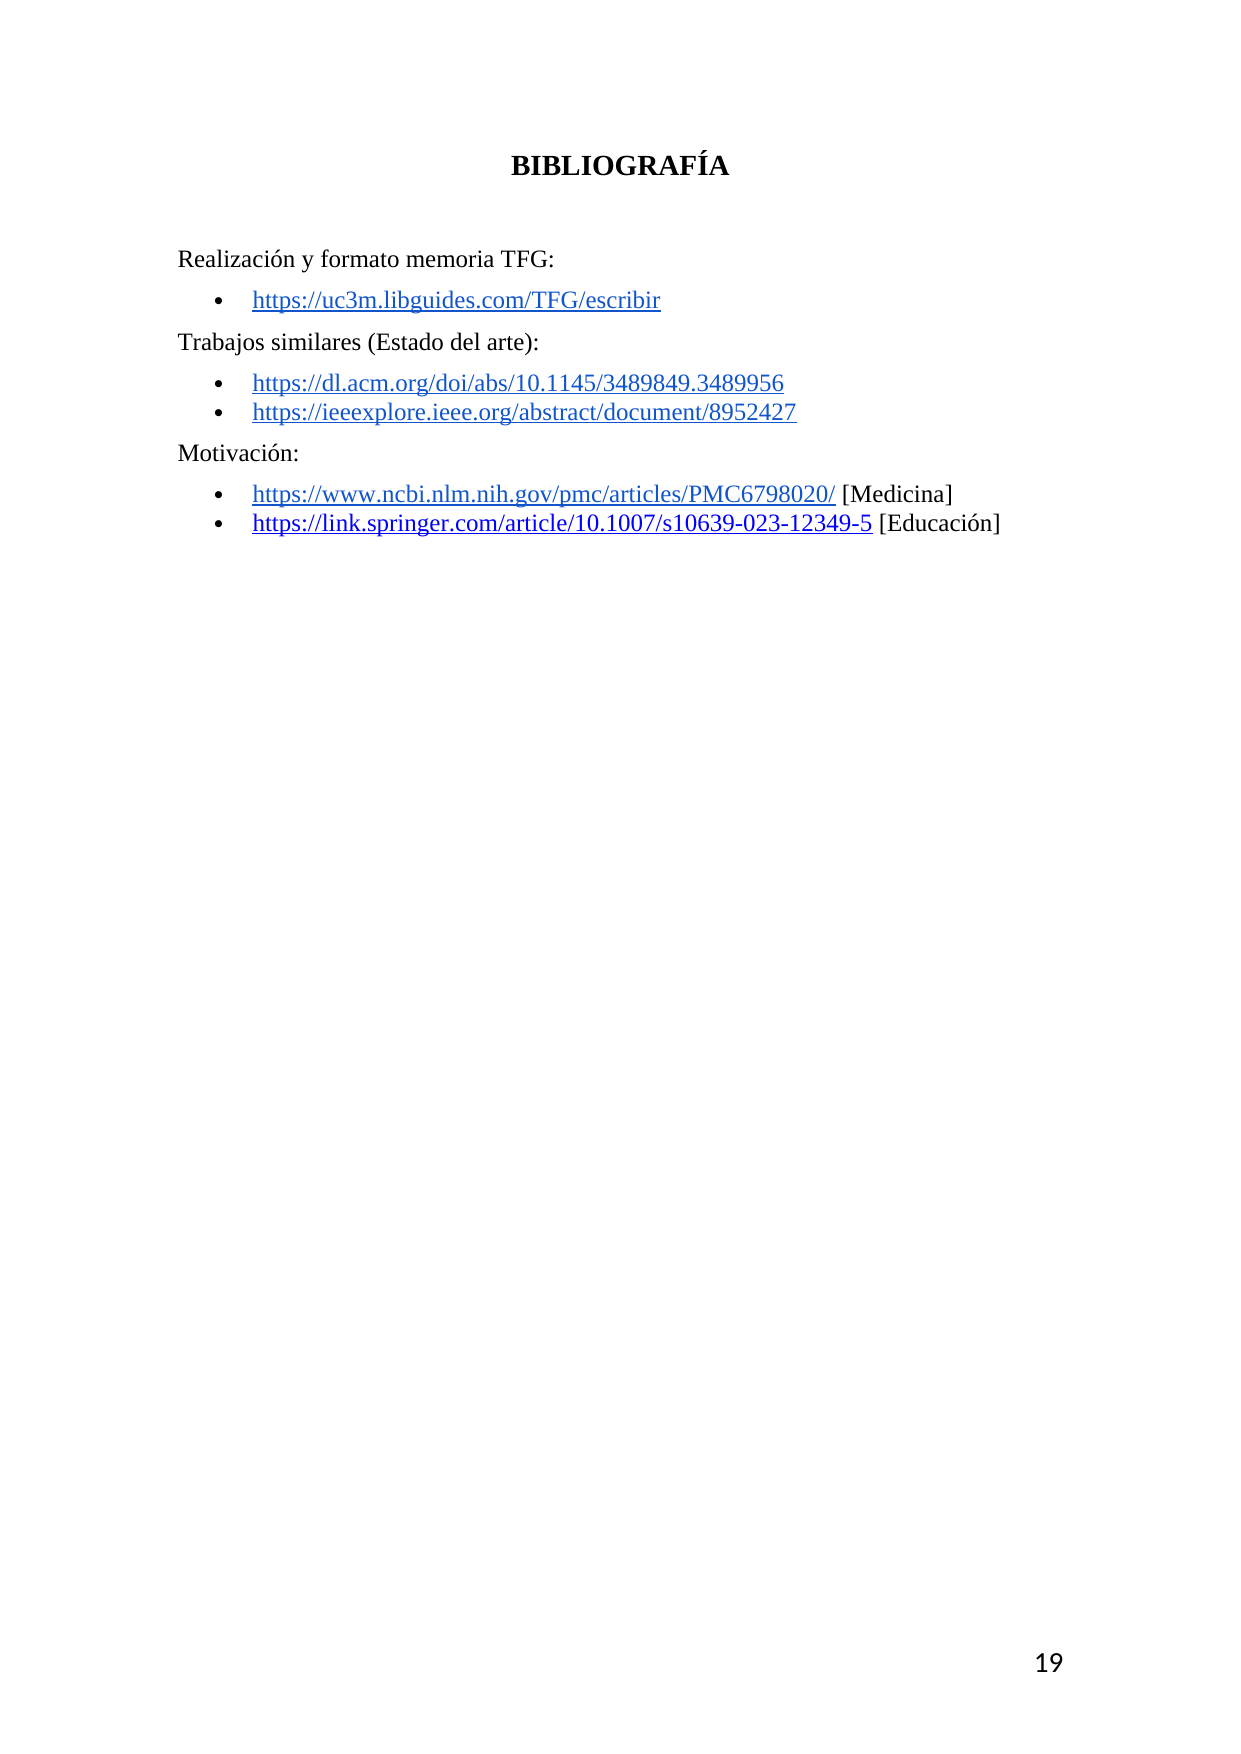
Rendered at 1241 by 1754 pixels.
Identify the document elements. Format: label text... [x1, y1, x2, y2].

list https://www.ncbi.nlm.nih.gov/pmc/articles/PMC6798020/ [Medicina] [215, 479, 1063, 508]
list https://ieeexplore.ieee.org/abstract/document/8952427 [215, 397, 1063, 425]
list https://dl.acm.org/doi/abs/10.1145/3489849.3489956 [215, 368, 1063, 397]
text Trabajos similares (Estado del arte): [177, 327, 1063, 355]
text Motivación: [177, 438, 1063, 467]
text BIBLIOGRAFÍA [177, 148, 1063, 181]
list https://link.springer.com/article/10.1007/s10639-023-12349-5 [Educación] [215, 508, 1063, 537]
text Realización y formato memoria TFG: [177, 244, 1063, 273]
list https://uc3m.libguides.com/TFG/escribir [215, 285, 1063, 314]
